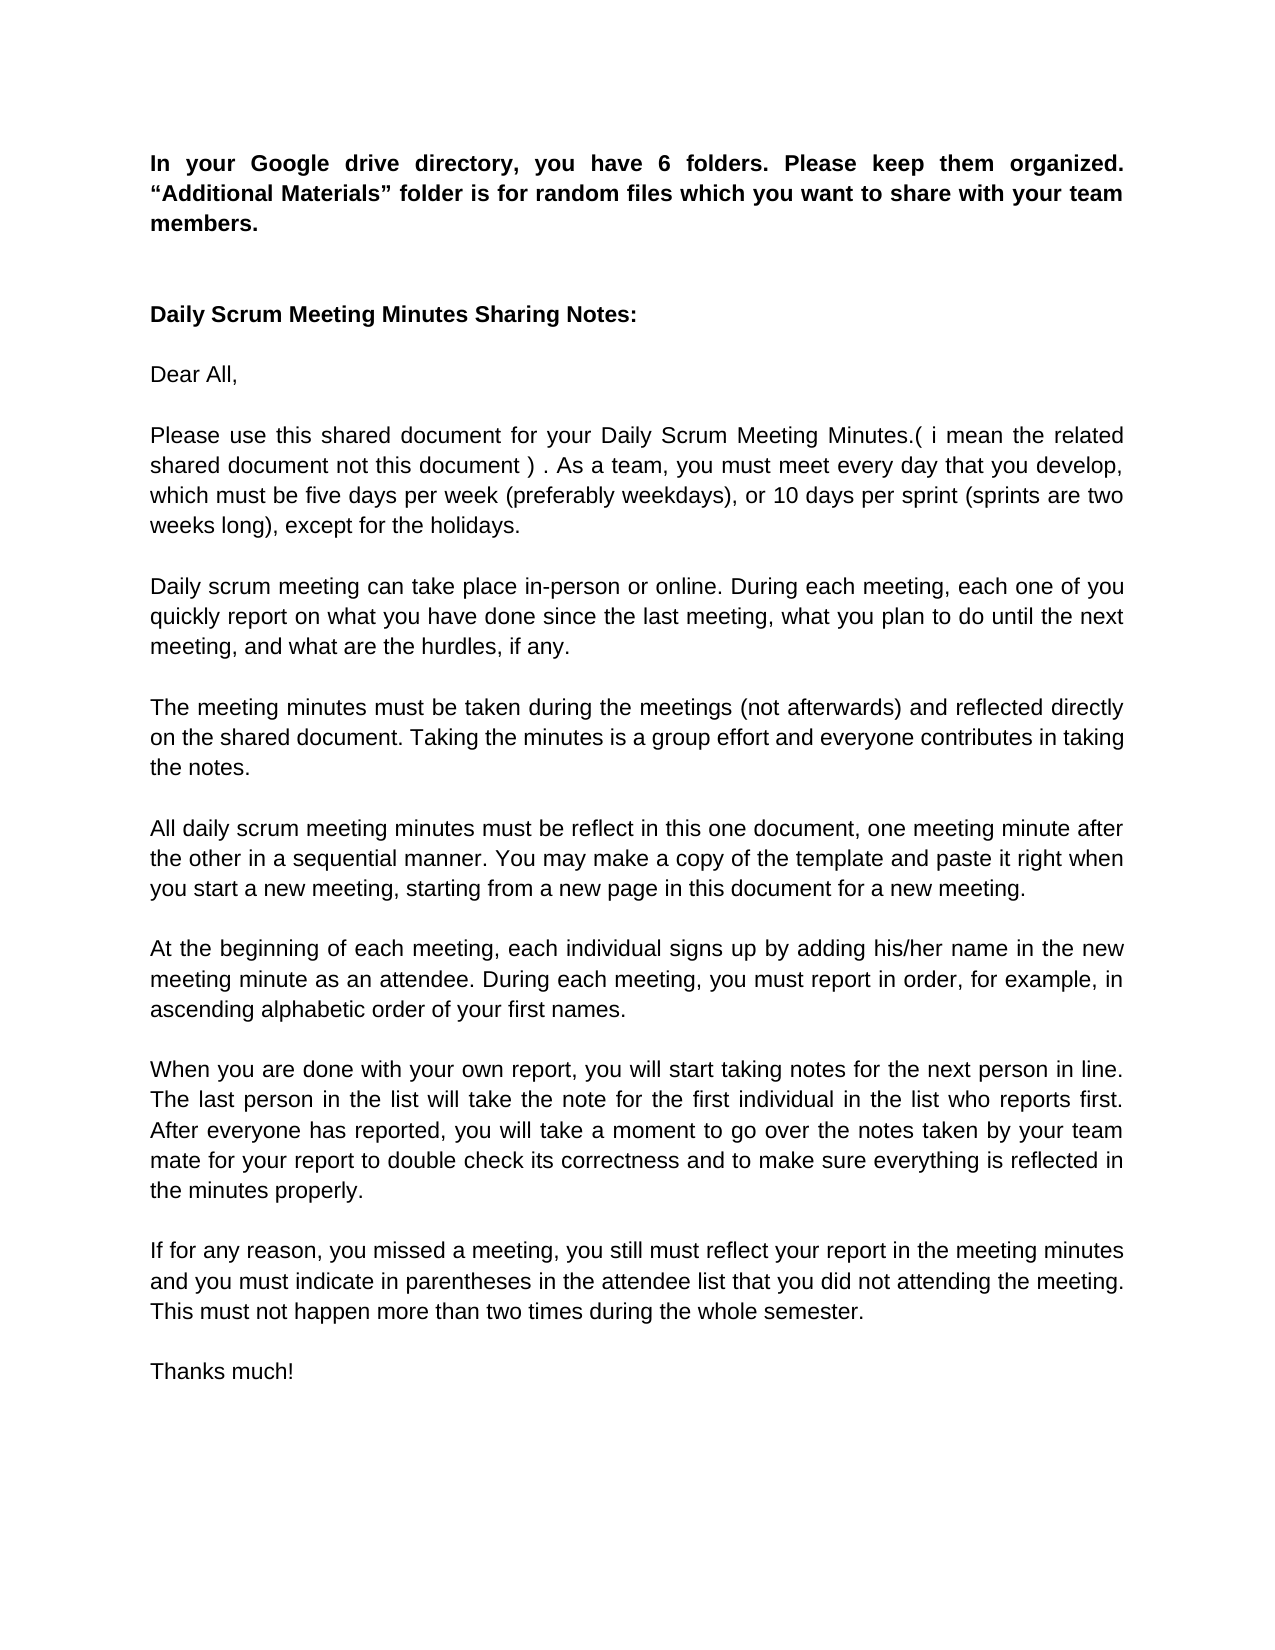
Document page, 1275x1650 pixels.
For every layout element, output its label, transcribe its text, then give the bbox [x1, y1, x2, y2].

text When you are done with your own report, you will start taking notes for the next person in line. The last person in the list will take the note for the first individual in the list who reports first. After everyone has reported, you will take a moment to go over the notes taken by your team mate for your report to double check its correctness and to make sure everything is reflected in the minutes properly. [150, 1056, 1125, 1203]
text Please use this shared document for your Daily Scrum Meeting Minutes.( i mean the related shared document not this document ) . As a team, you must meet every day that you develop, which must be five days per week (preferably weekdays), or 10 days per sprint (sprints are two weeks long), except for the holidays. [150, 422, 1125, 539]
text If for any reason, you missed a meeting, you still must reflect your report in the meeting minutes and you must indicate in parentheses in the attendee list that you did not attending the meeting. This must not happen more than two times during the whole semester. [150, 1237, 1125, 1324]
text Daily scrum meeting can take place in-person or online. During each meeting, each one of you quickly report on what you have done since the last meeting, what you plan to do until the next meeting, and what are the hurdles, if any. [150, 573, 1125, 660]
text Dear All, [150, 361, 1125, 388]
text All daily scrum meeting minutes must be reflect in this one document, one meeting minute after the other in a sequential manner. You may make a copy of the template and paste it right when you start a new meeting, starting from a new page in this document for a new meeting. [150, 814, 1125, 901]
text Daily Scrum Meeting Minutes Sharing Notes: [150, 301, 1125, 327]
text At the beginning of each meeting, each individual signs up by adding his/her name in the new meeting minute as an attendee. During each meeting, you must report in order, for example, in ascending alphabetic order of your first names. [150, 935, 1125, 1022]
text The meeting minutes must be taken during the meetings (not afterwards) and reflected directly on the shared document. Taking the minutes is a group effort and everyone contributes in taking the notes. [150, 694, 1125, 781]
text Thanks much! [150, 1358, 1125, 1385]
text In your Google drive directory, you have 6 folders. Please keep them organized. “Additional Materials” folder is for random files which you want to share with your team members. [150, 150, 1125, 237]
